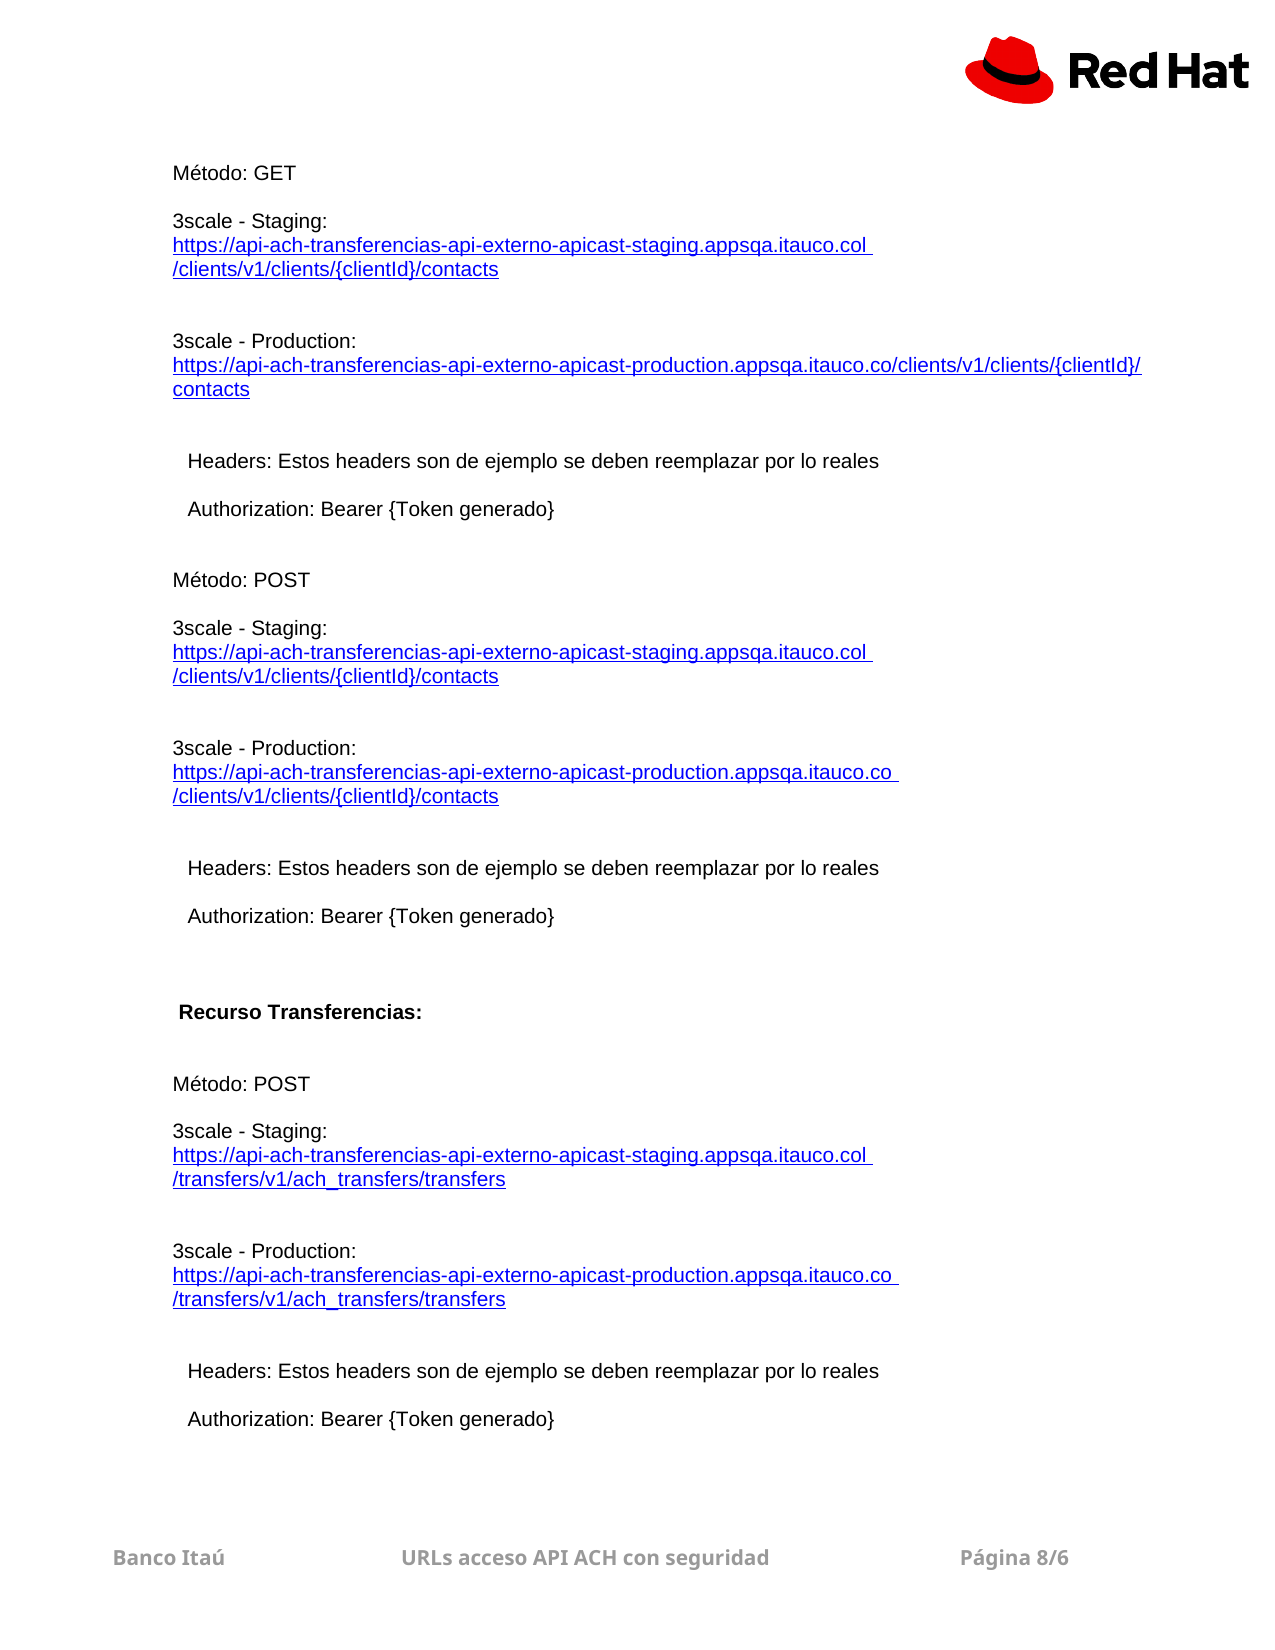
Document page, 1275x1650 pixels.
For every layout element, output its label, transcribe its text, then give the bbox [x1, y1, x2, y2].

text Recurso Transferencias: [172, 999, 1162, 1023]
text Método: POST [172, 568, 1162, 592]
text Método: POST [172, 1071, 1162, 1095]
text Authorization: Bearer {Token generado} [112, 496, 1162, 520]
text Headers: Estos headers son de ejemplo se deben reemplazar por lo reales [112, 1359, 1162, 1383]
text 3scale - Production: [172, 736, 1162, 760]
text Authorization: Bearer {Token generado} [112, 904, 1162, 928]
text Authorization: Bearer {Token generado} [112, 1407, 1162, 1431]
text 3scale - Staging: [172, 209, 1162, 233]
text 3scale - Production: [172, 329, 1162, 353]
text 3scale - Staging: [172, 1119, 1162, 1143]
text https://api-ach-transferencias-api-externo-apicast-production.appsqa.itauco.co/clients/v1/clients/{clientId}/contacts [172, 353, 1162, 401]
text https://api-ach-transferencias-api-externo-apicast-staging.appsqa.itauco.col /transfers/v1/ach_transfers/transfers [172, 1143, 1162, 1191]
text https://api-ach-transferencias-api-externo-apicast-production.appsqa.itauco.co /clients/v1/clients/{clientId}/contacts [172, 760, 1162, 808]
text 3scale - Staging: [172, 616, 1162, 640]
text https://api-ach-transferencias-api-externo-apicast-staging.appsqa.itauco.col /clients/v1/clients/{clientId}/contacts [172, 640, 1162, 688]
text https://api-ach-transferencias-api-externo-apicast-production.appsqa.itauco.co /transfers/v1/ach_transfers/transfers [172, 1263, 1162, 1311]
text Método: GET [172, 161, 1162, 185]
text Headers: Estos headers son de ejemplo se deben reemplazar por lo reales [112, 856, 1162, 880]
text https://api-ach-transferencias-api-externo-apicast-staging.appsqa.itauco.col /clients/v1/clients/{clientId}/contacts [172, 233, 1162, 281]
text Headers: Estos headers son de ejemplo se deben reemplazar por lo reales [112, 448, 1162, 472]
text 3scale - Production: [172, 1239, 1162, 1263]
picture [965, 36, 1249, 104]
